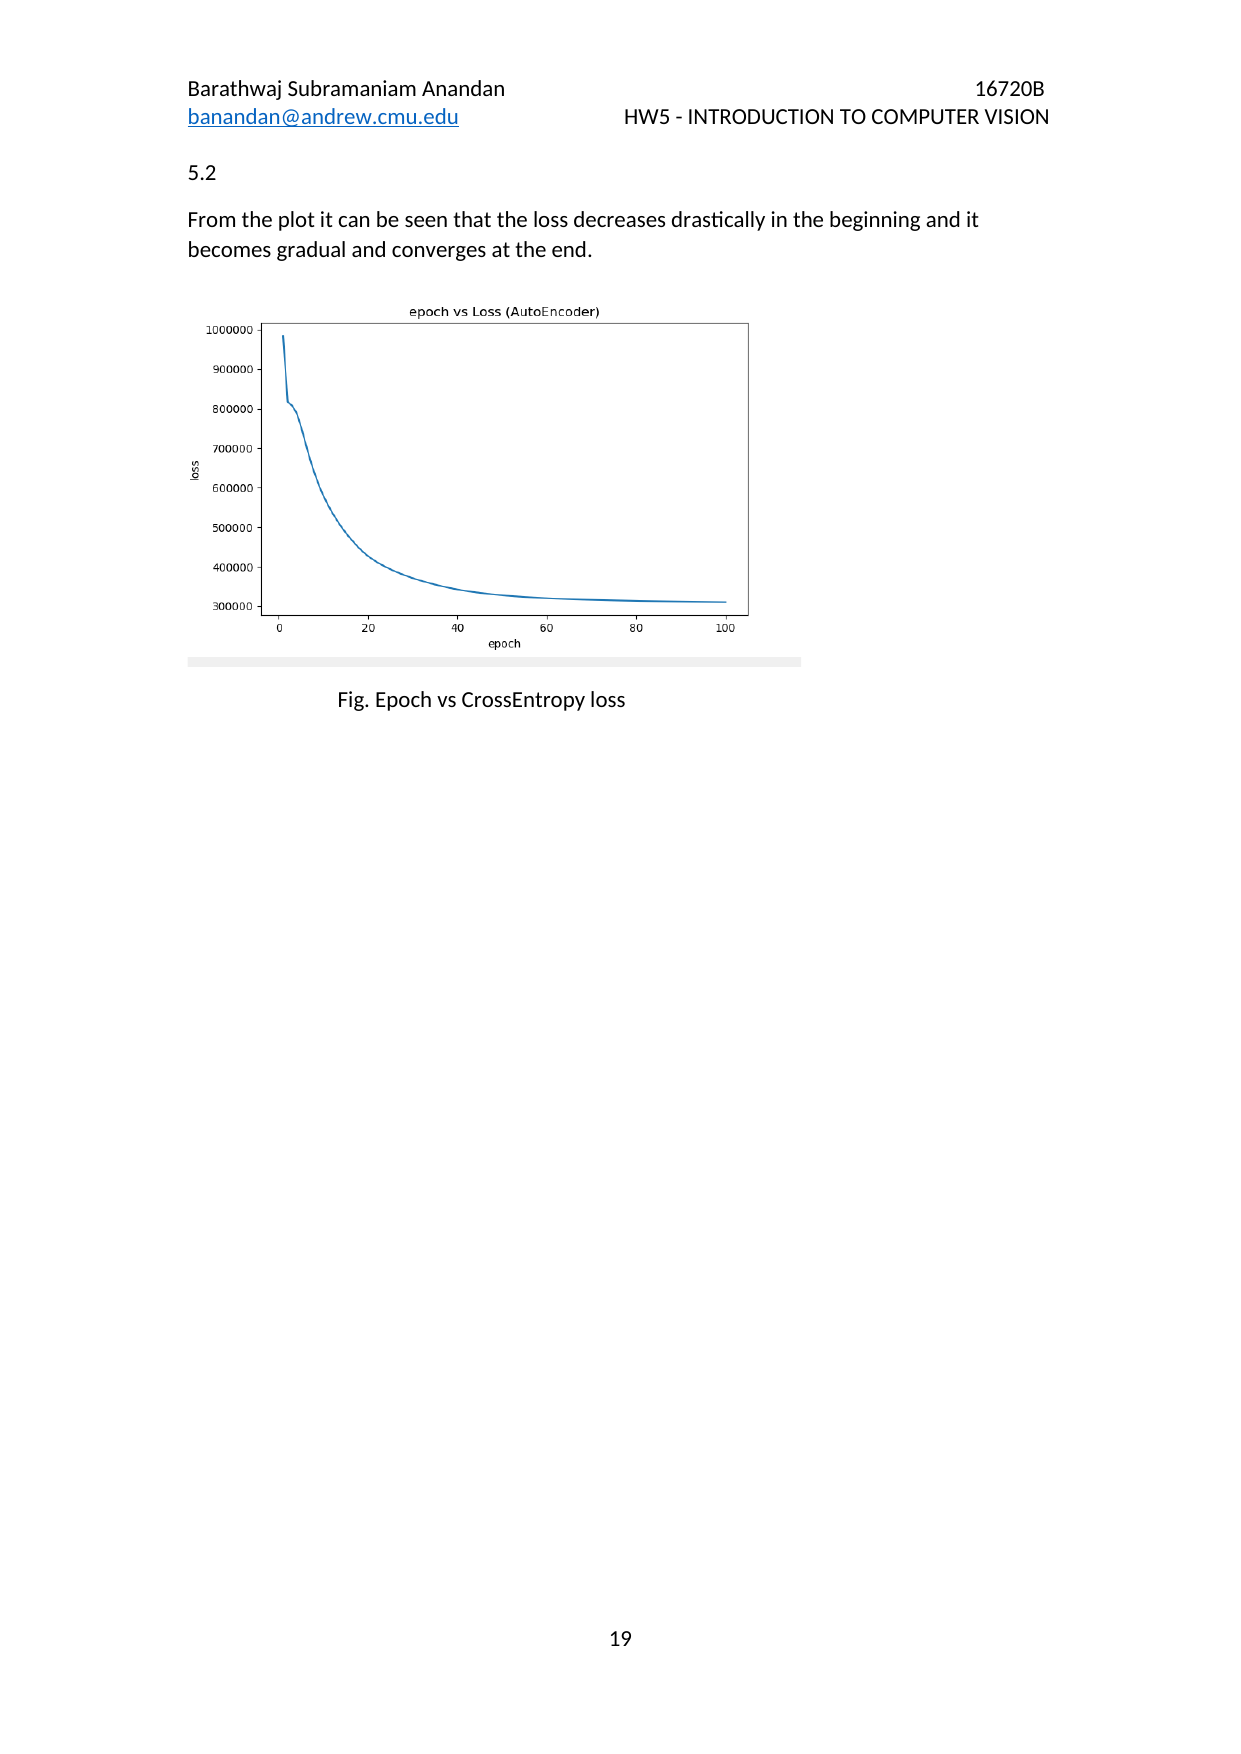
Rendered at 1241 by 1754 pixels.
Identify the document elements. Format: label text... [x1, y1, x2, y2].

text Fig. Epoch vs CrossEntropy loss [262, 685, 1053, 713]
text From the plot it can be seen that the loss decreases drastically in the beginning and it becomes gradual and converges at the end. [187, 205, 1053, 263]
picture [187, 281, 802, 667]
text 5.2 [187, 158, 1053, 186]
